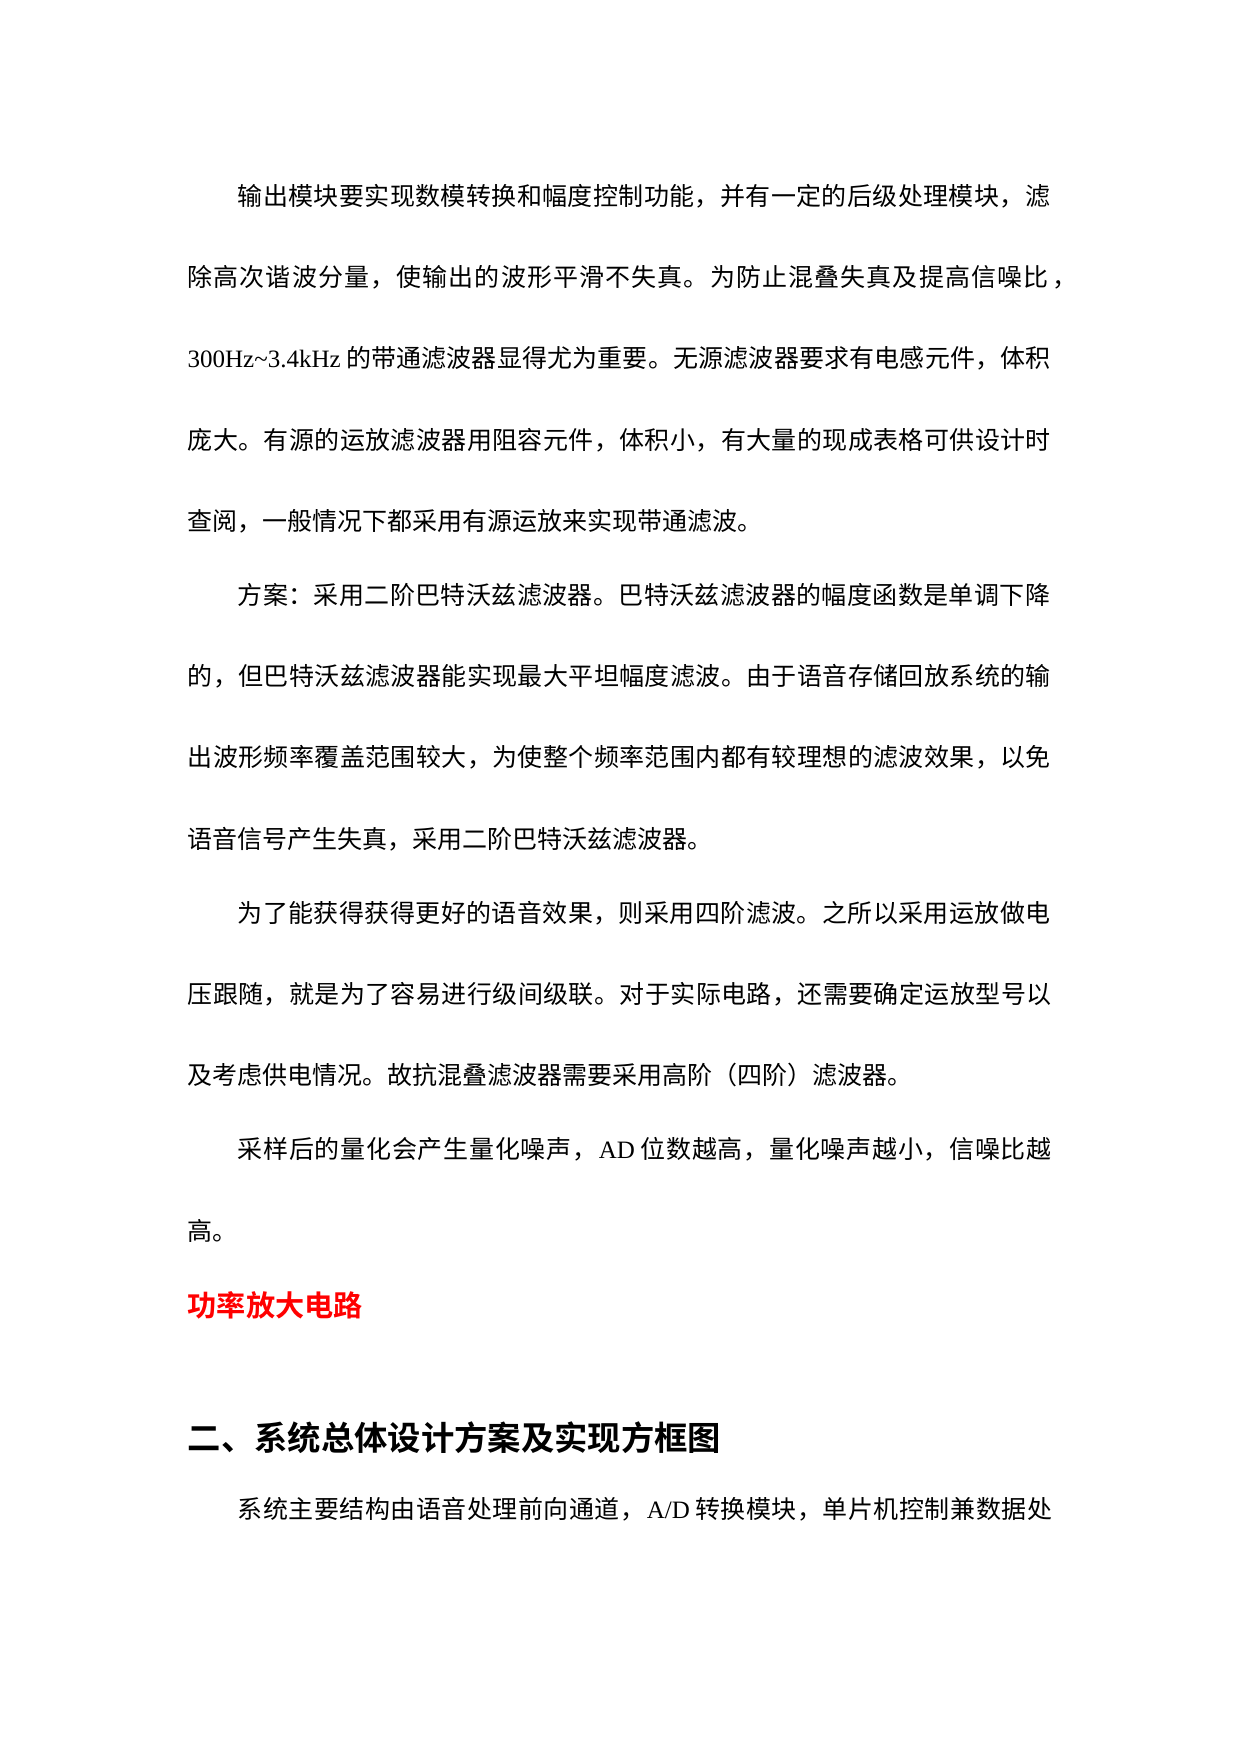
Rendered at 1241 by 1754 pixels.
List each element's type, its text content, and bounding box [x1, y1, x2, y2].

subtitle 系统总体设计方案及实现方框图 [187, 1404, 1053, 1469]
text 采样后的量化会产生量化噪声，AD位数越高，量化噪声越小，信噪比越高。 [187, 1115, 1053, 1262]
text 方案：采用二阶巴特沃兹滤波器。巴特沃兹滤波器的幅度函数是单调下降的，但巴特沃兹滤波器能实现最大平坦幅度滤波。由于语音存储回放系统的输出波形频率覆盖范围较大，为使整个频率范围内都有较理想的滤波效果，以免语音信号产生失真，采用二阶巴特沃兹滤波器。 [187, 561, 1053, 870]
text 为了能获得获得更好的语音效果，则采用四阶滤波。之所以采用运放做电压跟随，就是为了容易进行级间级联。对于实际电路，还需要确定运放型号以及考虑供电情况。故抗混叠滤波器需要采用高阶（四阶）滤波器。 [187, 879, 1053, 1106]
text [187, 1475, 1053, 1540]
text 功率放大电路 [187, 1271, 1053, 1336]
text 输出模块要实现数模转换和幅度控制功能，并有一定的后级处理模块，滤除高次谐波分量，使输出的波形平滑不失真。为防止混叠失真及提高信噪比，300Hz~3.4kHz的带通滤波器显得尤为重要。无源滤波器要求有电感元件，体积庞大。有源的运放滤波器用阻容元件，体积小，有大量的现成表格可供设计时查阅，一般情况下都采用有源运放来实现带通滤波。 [187, 162, 1053, 552]
